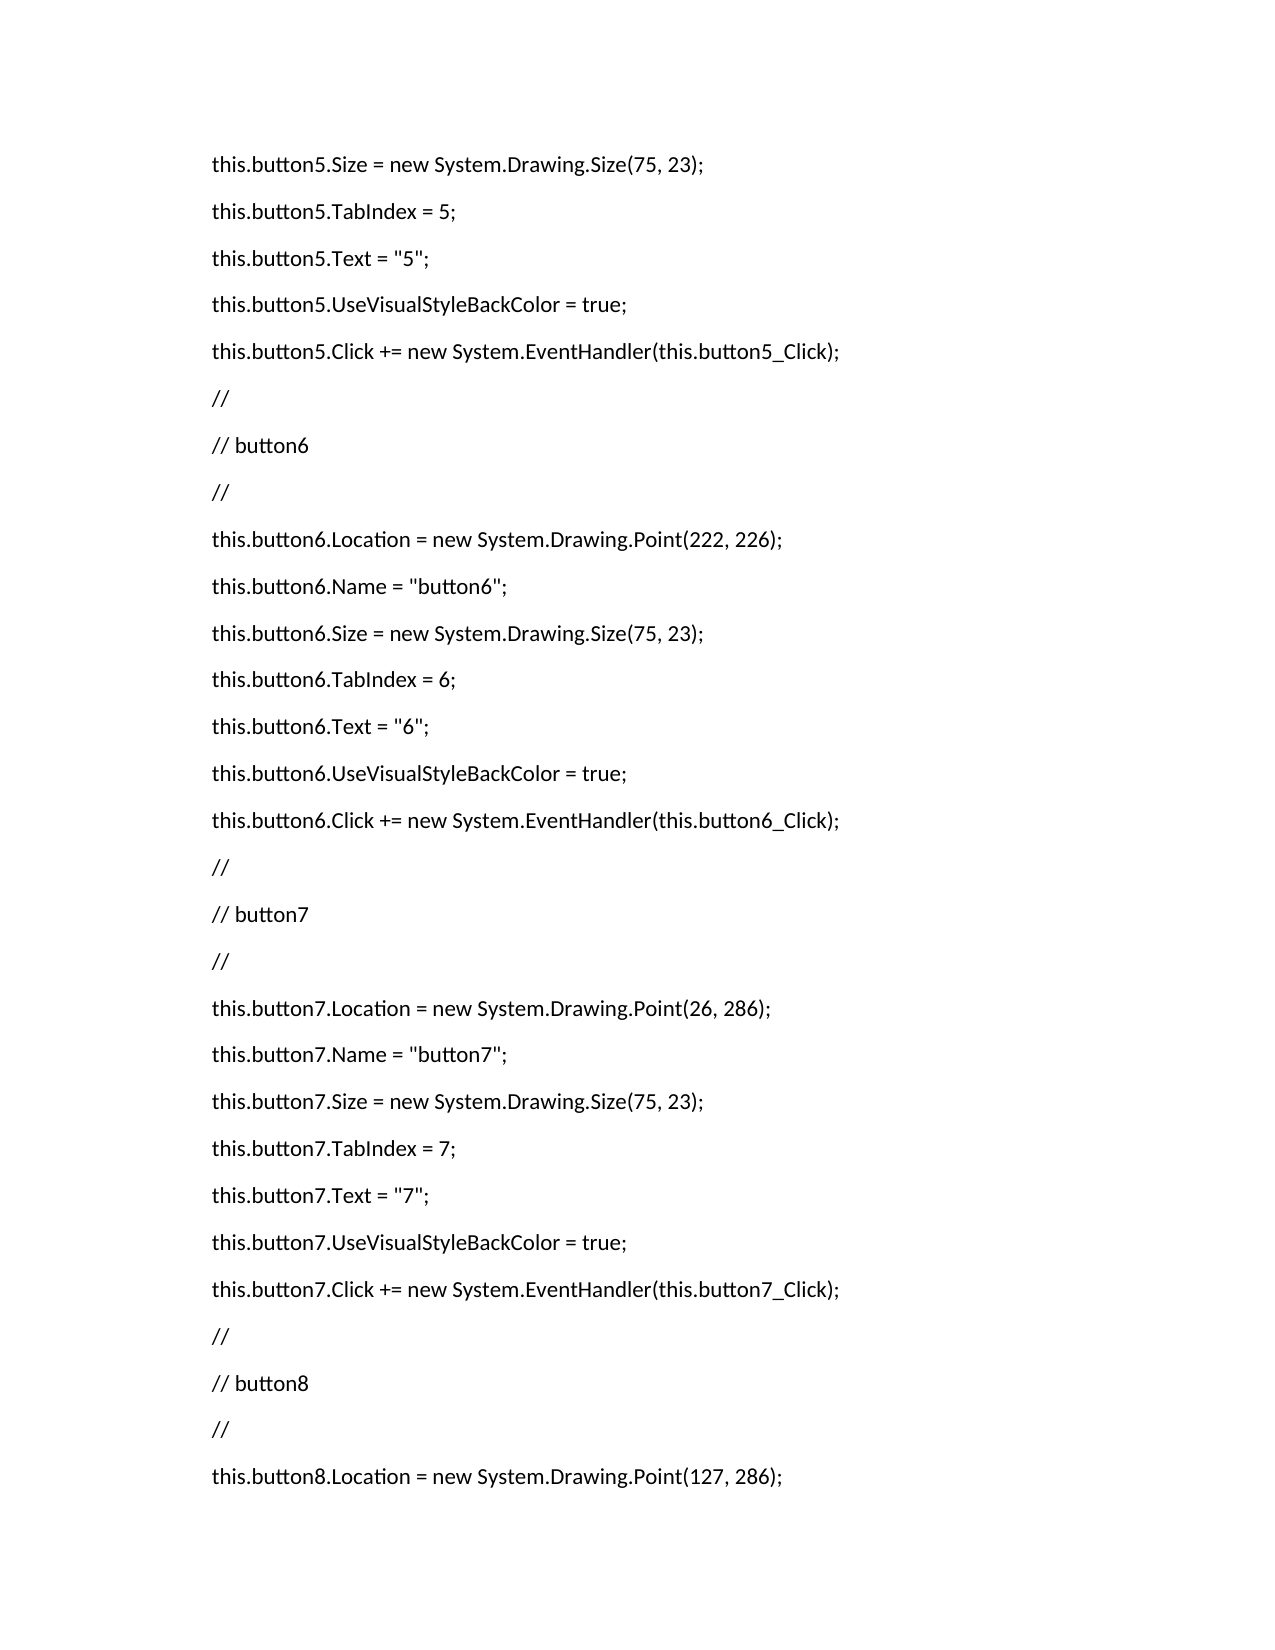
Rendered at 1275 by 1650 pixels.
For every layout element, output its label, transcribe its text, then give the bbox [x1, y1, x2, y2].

text this.button5.Click += new System.EventHandler(this.button5_Click); [150, 337, 1125, 366]
text // button7 [150, 900, 1125, 928]
text // button6 [150, 431, 1125, 459]
text // [150, 384, 1125, 412]
text this.button5.UseVisualStyleBackColor = true; [150, 291, 1125, 319]
text this.button7.UseVisualStyleBackColor = true; [150, 1228, 1125, 1256]
text this.button6.Location = new System.Drawing.Point(222, 226); [150, 525, 1125, 553]
text this.button8.Location = new System.Drawing.Point(127, 286); [150, 1462, 1125, 1491]
text this.button6.Text = "6"; [150, 712, 1125, 741]
text this.button6.Size = new System.Drawing.Size(75, 23); [150, 619, 1125, 647]
text this.button7.Location = new System.Drawing.Point(26, 286); [150, 994, 1125, 1022]
text this.button7.Text = "7"; [150, 1181, 1125, 1209]
text this.button6.Click += new System.EventHandler(this.button6_Click); [150, 806, 1125, 834]
text // [150, 478, 1125, 506]
text this.button5.Size = new System.Drawing.Size(75, 23); [150, 150, 1125, 178]
text this.button5.TabIndex = 5; [150, 197, 1125, 225]
text this.button7.TabIndex = 7; [150, 1134, 1125, 1162]
text this.button6.UseVisualStyleBackColor = true; [150, 759, 1125, 787]
text // button8 [150, 1369, 1125, 1397]
text this.button5.Text = "5"; [150, 244, 1125, 272]
text // [150, 853, 1125, 881]
text this.button7.Size = new System.Drawing.Size(75, 23); [150, 1087, 1125, 1116]
text // [150, 1416, 1125, 1444]
text // [150, 947, 1125, 975]
text this.button7.Name = "button7"; [150, 1041, 1125, 1069]
text this.button6.Name = "button6"; [150, 572, 1125, 600]
text // [150, 1322, 1125, 1350]
text this.button6.TabIndex = 6; [150, 666, 1125, 694]
text this.button7.Click += new System.EventHandler(this.button7_Click); [150, 1275, 1125, 1303]
